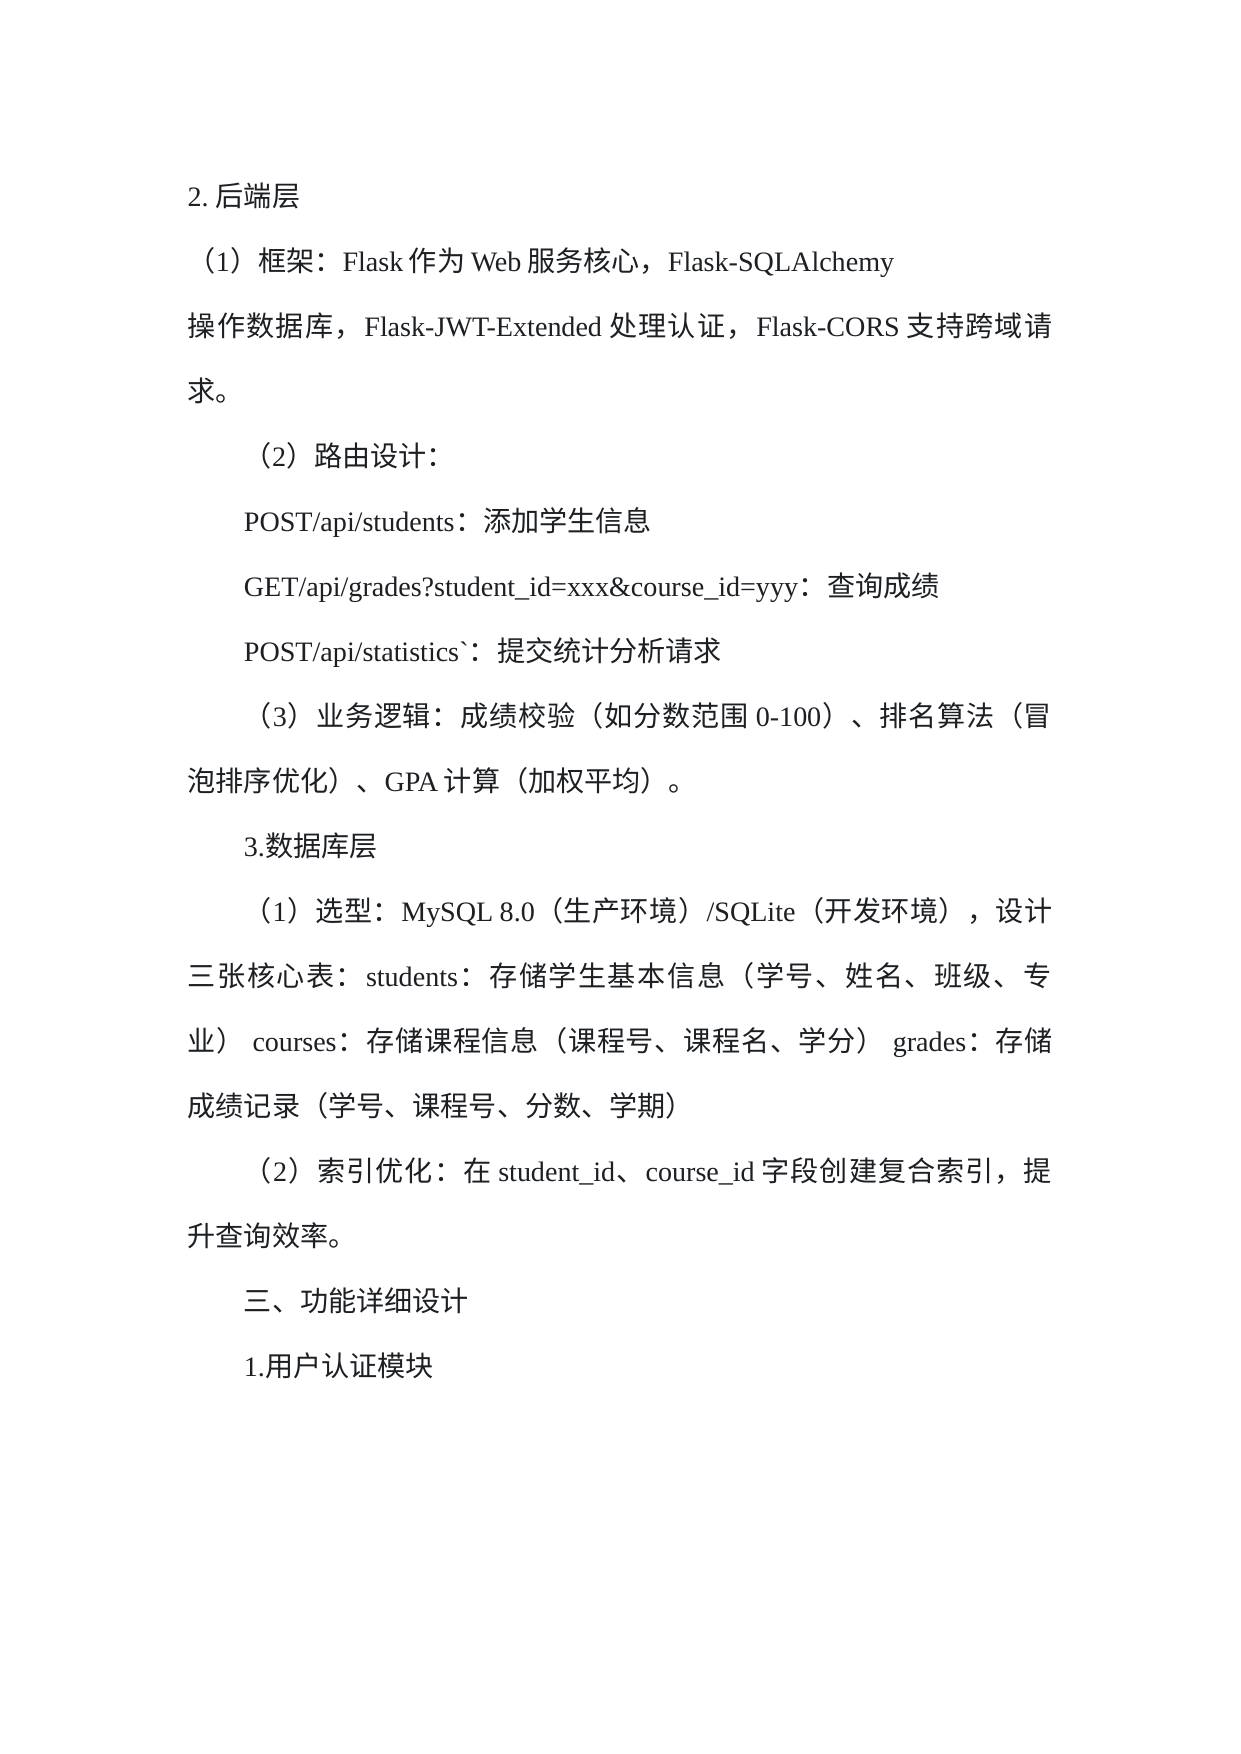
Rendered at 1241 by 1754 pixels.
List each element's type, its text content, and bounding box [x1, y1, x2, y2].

list （1）选型：MySQL 8.0（生产环境）/SQLite（开发环境），设计三张核心表：students：存储学生基本信息（学号、姓名、班级、专业） courses：存储课程信息（课程号、课程名、学分） grades：存储成绩记录（学号、课程号、分数、学期） [187, 877, 1053, 1137]
list （2）路由设计： [187, 422, 1053, 487]
list 三、功能详细设计 [187, 1267, 1053, 1332]
list 1.用户认证模块 [187, 1332, 1053, 1397]
list GET/api/grades?student_id=xxx&course_id=yyy：查询成绩 [187, 552, 1053, 617]
list （1）框架：Flask作为Web服务核心，Flask-SQLAlchemy [187, 227, 1053, 292]
list POST/api/statistics`：提交统计分析请求 [187, 617, 1053, 682]
list （2）索引优化：在student_id、course_id字段创建复合索引，提升查询效率。 [187, 1137, 1053, 1267]
list POST/api/students：添加学生信息 [187, 487, 1053, 552]
list 3.数据库层 [187, 812, 1053, 877]
list 操作数据库，Flask-JWT-Extended处理认证，Flask-CORS支持跨域请求。 [187, 292, 1053, 422]
list （3）业务逻辑：成绩校验（如分数范围0-100）、排名算法（冒泡排序优化）、GPA计算（加权平均）。 [187, 682, 1053, 812]
list 2. 后端层 [187, 162, 1053, 227]
